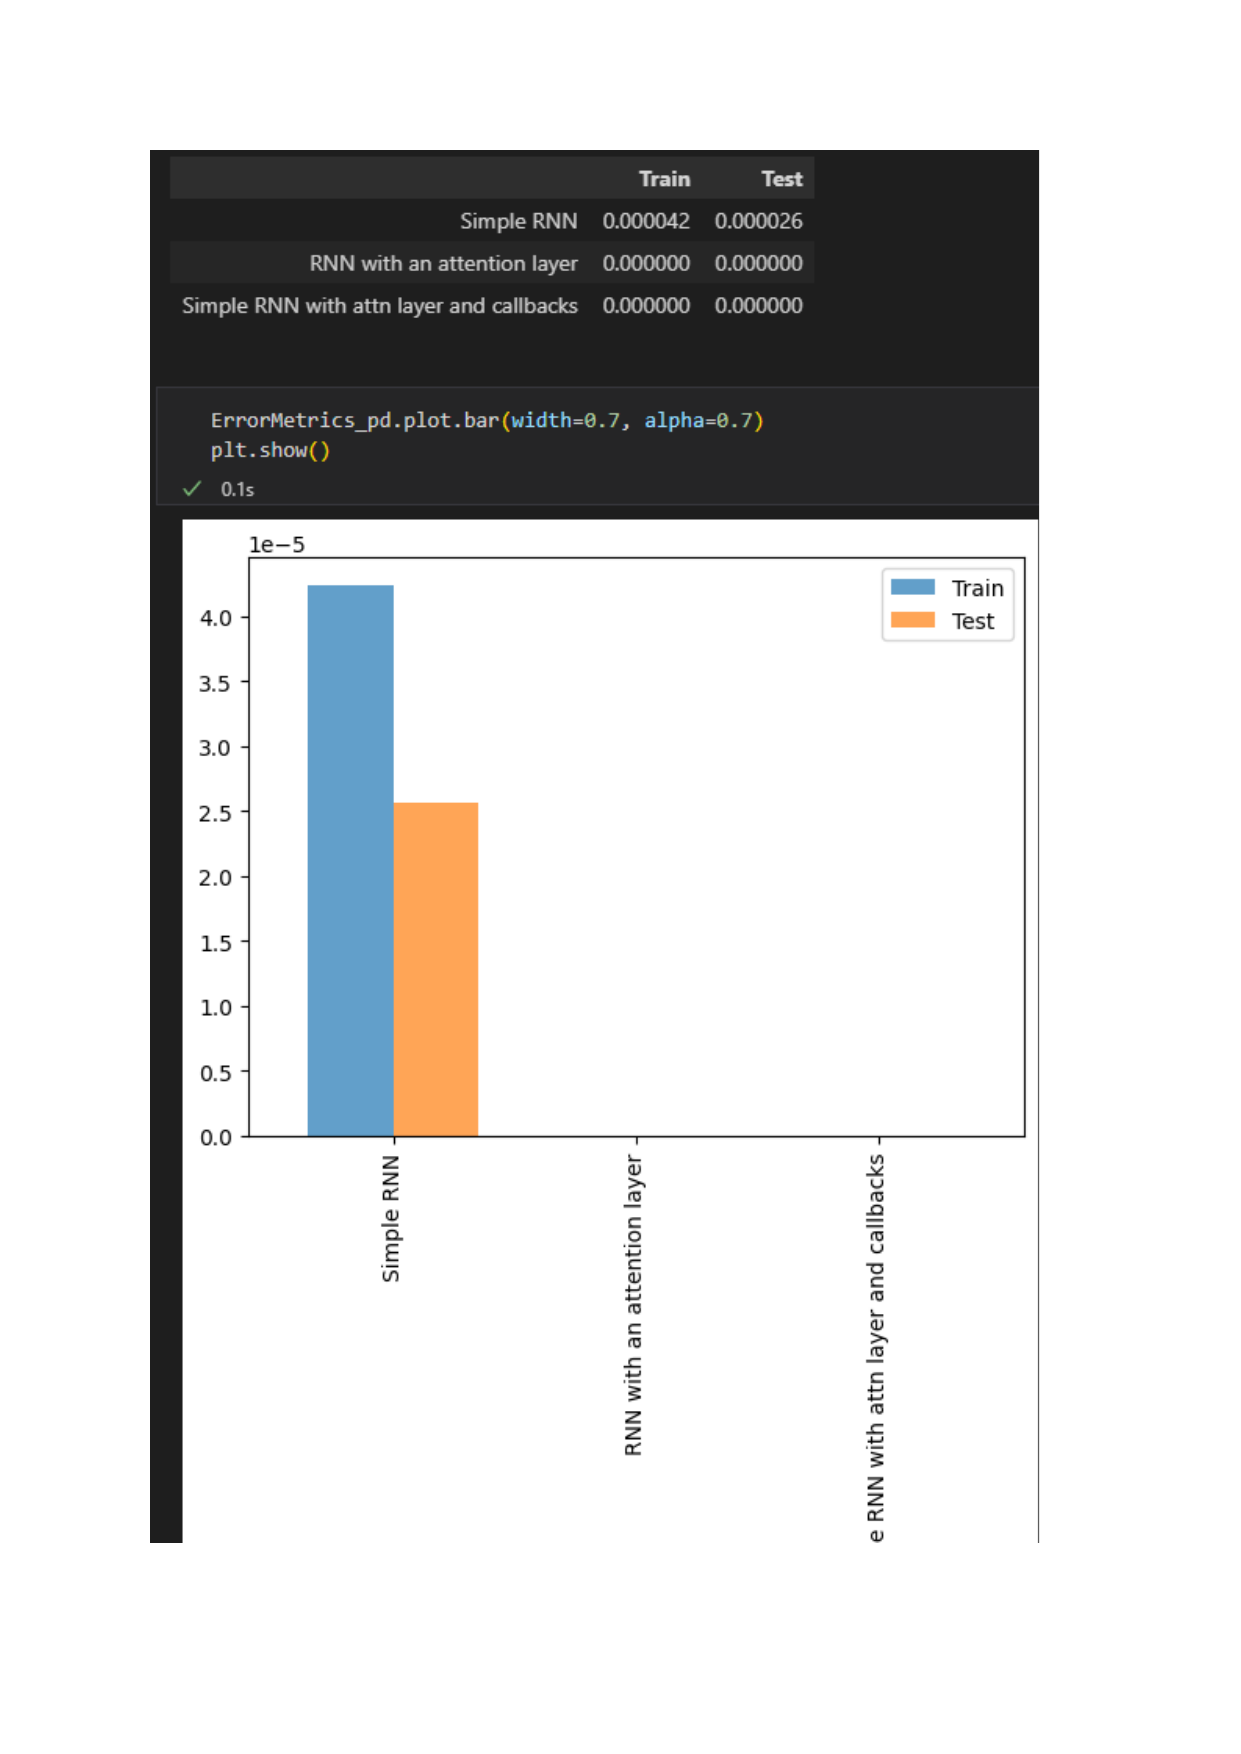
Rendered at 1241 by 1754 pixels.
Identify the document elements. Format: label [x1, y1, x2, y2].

picture [150, 150, 1040, 1543]
